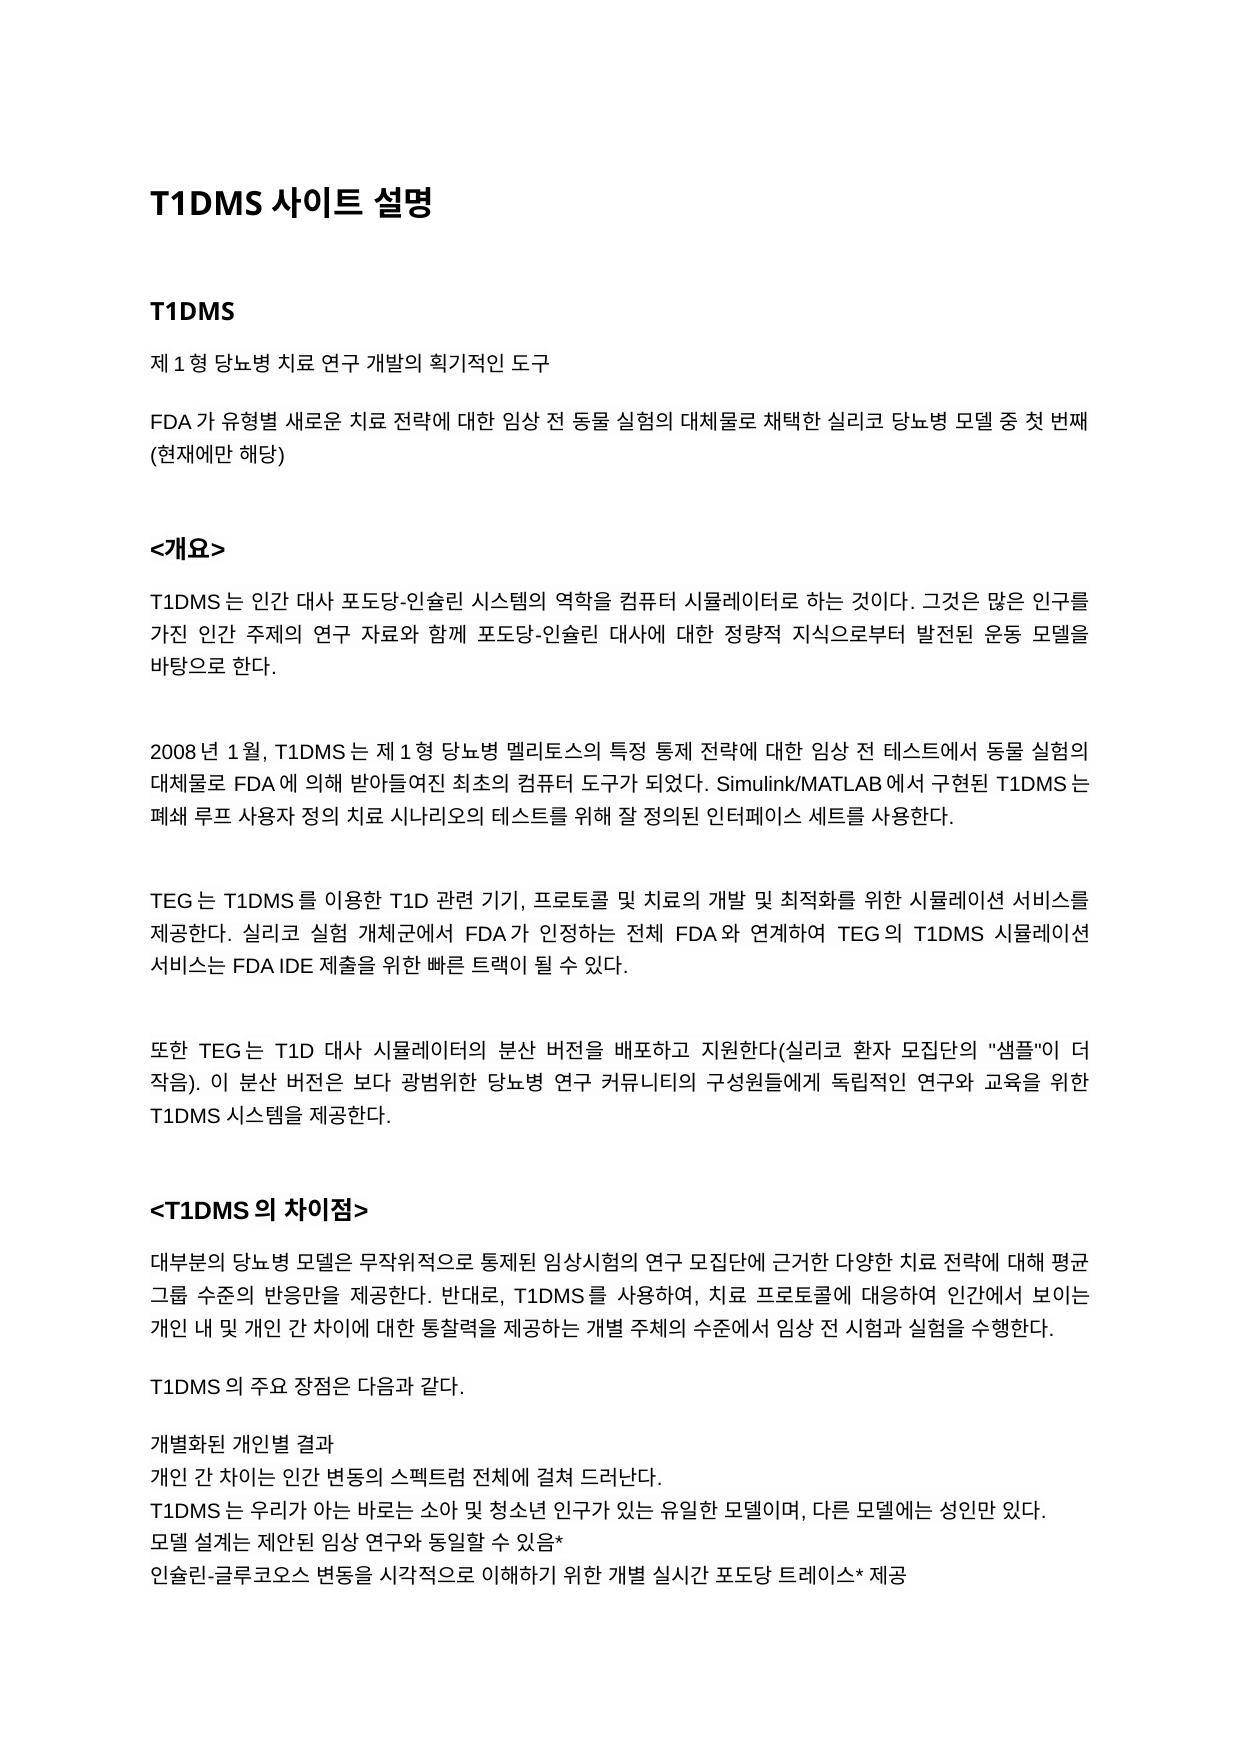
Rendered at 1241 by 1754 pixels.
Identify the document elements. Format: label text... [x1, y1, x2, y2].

text 제1형 당뇨병 치료 연구 개발의 획기적인 도구 FDA가 유형별 새로운 치료 전략에 대한 임상 전 동물 실험의 대체물로 채택한 실리코 당뇨병 모델 중 첫 번째(현재에만 해당) [150, 434, 1090, 468]
text T1DMS [150, 293, 1090, 327]
text T1DMS는 인간 대사 포도당-인슐린 시스템의 역학을 컴퓨터 시뮬레이터로 하는 것이다. 그것은 많은 인구를 가진 인간 주제의 연구 자료와 함께 포도당-인슐린 대사에 대한 정량적 지식으로부터 발전된 운동 모델을 바탕으로 한다. 2008년 1월, T1DMS는 제1형 당뇨병 멜리토스의 특정 통제 전략에 대한 임상 전 테스트에서 동물 실험의 대체물로 FDA에 의해 받아들여진 최초의 컴퓨터 도구가 되었다. Simulink/MATLAB에서 구현된 T1DMS는 폐쇄 루프 사용자 정의 치료 시나리오의 테스트를 위해 잘 정의된 인터페이스 세트를 사용한다. TEG는 T1DMS를 이용한 T1D 관련 기기, 프로토콜 및 치료의 개발 및 최적화를 위한 시뮬레이션 서비스를 제공한다. 실리코 실험 개체군에서 FDA가 인정하는 전체 FDA와 연계하여 TEG의 T1DMS 시뮬레이션 서비스는 FDA IDE 제출을 위한 빠른 트랙이 될 수 있다. 또한 TEG는 T1D 대사 시뮬레이터의 분산 버전을 배포하고 지원한다(실리코 환자 모집단의 "샘플"이 더 작음). 이 분산 버전은 보다 광범위한 당뇨병 연구 커뮤니티의 구성원들에게 독립적인 연구와 교육을 위한 T1DMS 시스템을 제공한다. [150, 647, 1090, 894]
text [150, 1277, 1090, 1589]
text 제1형 당뇨병 치료 연구 개발의 획기적인 도구 FDA가 유형별 새로운 치료 전략에 대한 임상 전 동물 실험의 대체물로 채택한 실리코 당뇨병 모델 중 첫 번째(현재에만 해당) [150, 347, 1090, 410]
text <개요> [211, 530, 1090, 566]
text T1DMS 사이트 설명 [150, 177, 1090, 226]
text <T1DMS의 차이점> [353, 1191, 1090, 1227]
text <개요> [150, 530, 165, 566]
text T1DMS는 인간 대사 포도당-인슐린 시스템의 역학을 컴퓨터 시뮬레이터로 하는 것이다. 그것은 많은 인구를 가진 인간 주제의 연구 자료와 함께 포도당-인슐린 대사에 대한 정량적 지식으로부터 발전된 운동 모델을 바탕으로 한다. 2008년 1월, T1DMS는 제1형 당뇨병 멜리토스의 특정 통제 전략에 대한 임상 전 테스트에서 동물 실험의 대체물로 FDA에 의해 받아들여진 최초의 컴퓨터 도구가 되었다. Simulink/MATLAB에서 구현된 T1DMS는 폐쇄 루프 사용자 정의 치료 시나리오의 테스트를 위해 잘 정의된 인터페이스 세트를 사용한다. TEG는 T1DMS를 이용한 T1D 관련 기기, 프로토콜 및 치료의 개발 및 최적화를 위한 시뮬레이션 서비스를 제공한다. 실리코 실험 개체군에서 FDA가 인정하는 전체 FDA와 연계하여 TEG의 T1DMS 시뮬레이션 서비스는 FDA IDE 제출을 위한 빠른 트랙이 될 수 있다. 또한 TEG는 T1D 대사 시뮬레이터의 분산 버전을 배포하고 지원한다(실리코 환자 모집단의 "샘플"이 더 작음). 이 분산 버전은 보다 광범위한 당뇨병 연구 커뮤니티의 구성원들에게 독립적인 연구와 교육을 위한 T1DMS 시스템을 제공한다. [150, 895, 1090, 1044]
